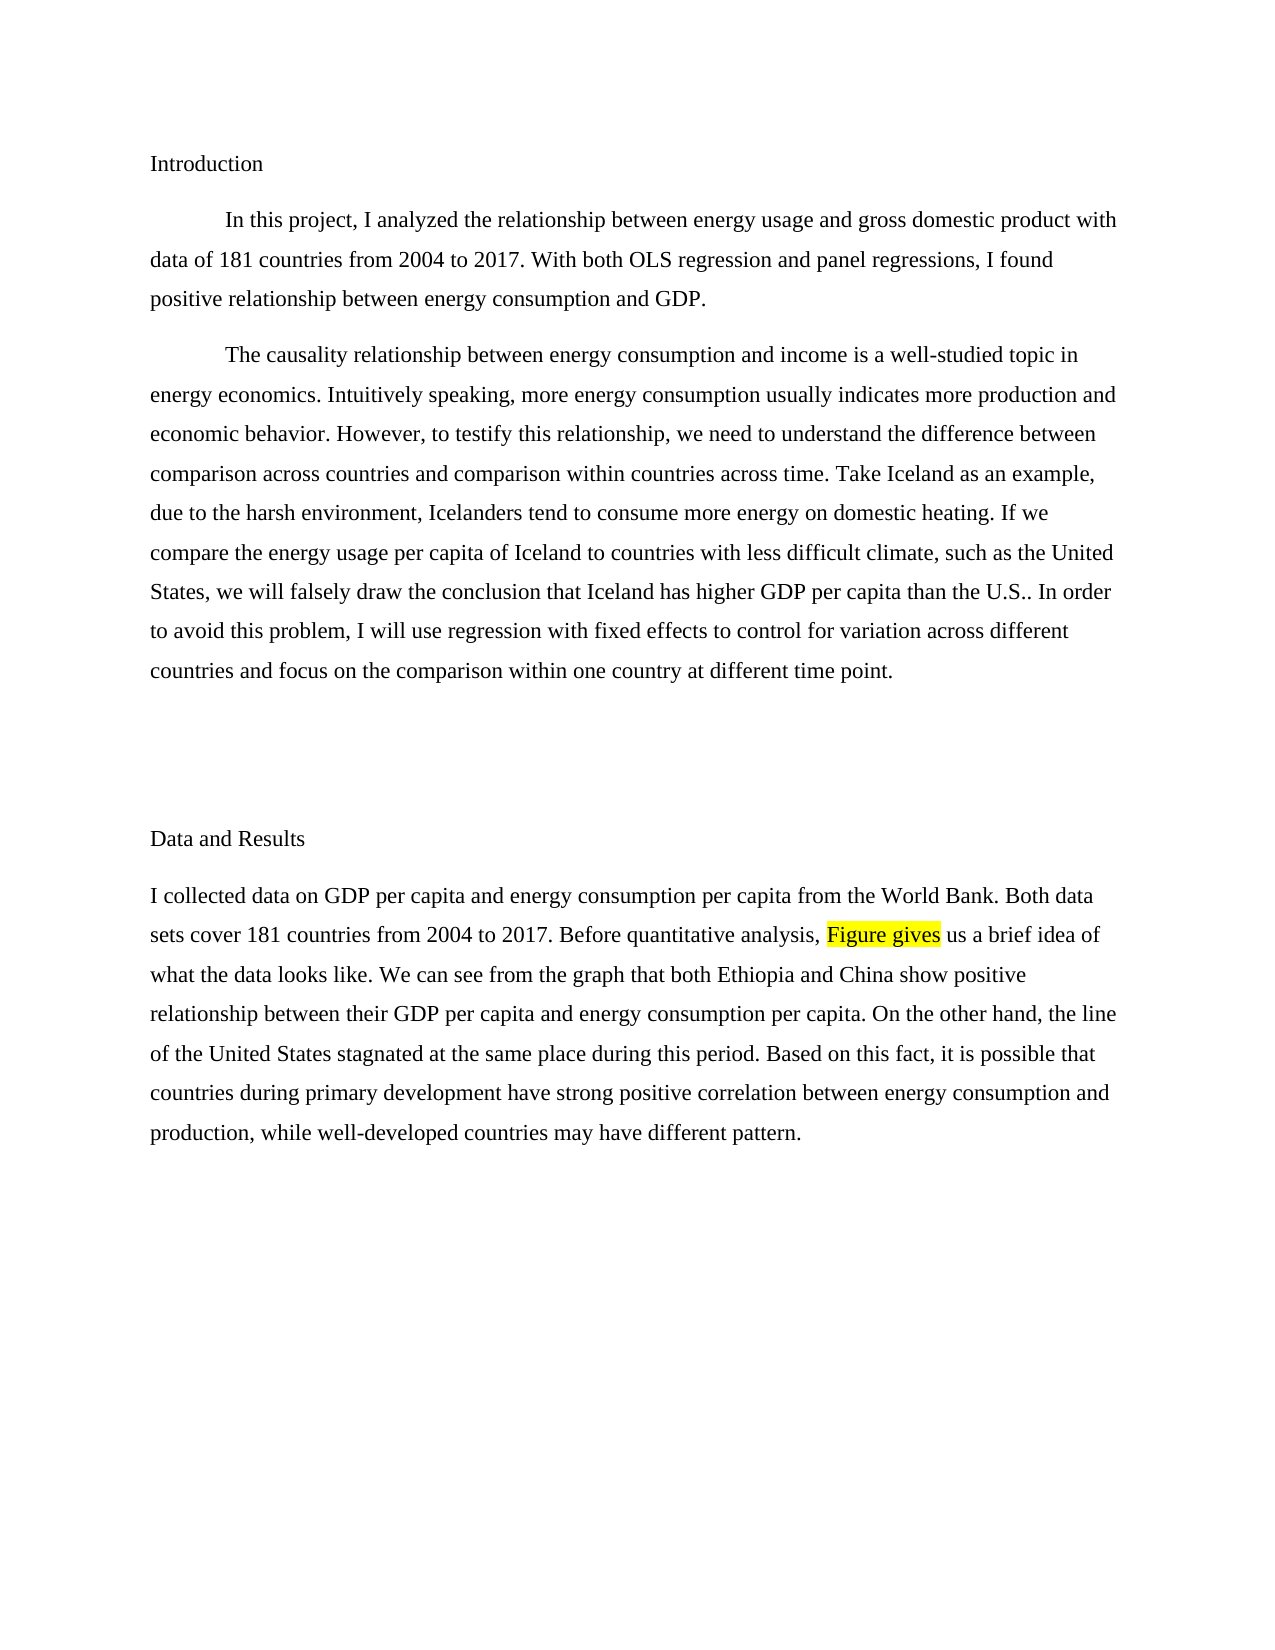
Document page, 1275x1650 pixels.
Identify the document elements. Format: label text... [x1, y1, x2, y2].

text I collected data on GDP per capita and energy consumption per capita from the World Bank. Both data sets cover 181 countries from 2004 to 2017. Before quantitative analysis, Figure gives us a brief idea of what the data looks like. We can see from the graph that both Ethiopia and China show positive relationship between their GDP per capita and energy consumption per capita. On the other hand, the line of the United States stagnated at the same place during this period. Based on this fact, it is possible that countries during primary development have strong positive correlation between energy consumption and production, while well-developed countries may have different pattern. [150, 882, 1125, 1145]
text The causality relationship between energy consumption and income is a well-studied topic in energy economics. Intuitively speaking, more energy consumption usually indicates more production and economic behavior. However, to testify this relationship, we need to understand the difference between comparison across countries and comparison within countries across time. Take Iceland as an example, due to the harsh environment, Icelanders tend to consume more energy on domestic heating. If we compare the energy usage per capita of Iceland to countries with less difficult climate, such as the United States, we will falsely draw the conclusion that Iceland has higher GDP per capita than the U.S.. In order to avoid this problem, I will use regression with fixed effects to control for variation across different countries and focus on the comparison within one country at different time point. [150, 341, 1125, 683]
text Introduction [150, 150, 1125, 176]
text In this project, I analyzed the relationship between energy usage and gross domestic product with data of 181 countries from 2004 to 2017. With both OLS regression and panel regressions, I found positive relationship between energy consumption and GDP. [150, 206, 1125, 311]
text Data and Results [150, 826, 1125, 852]
